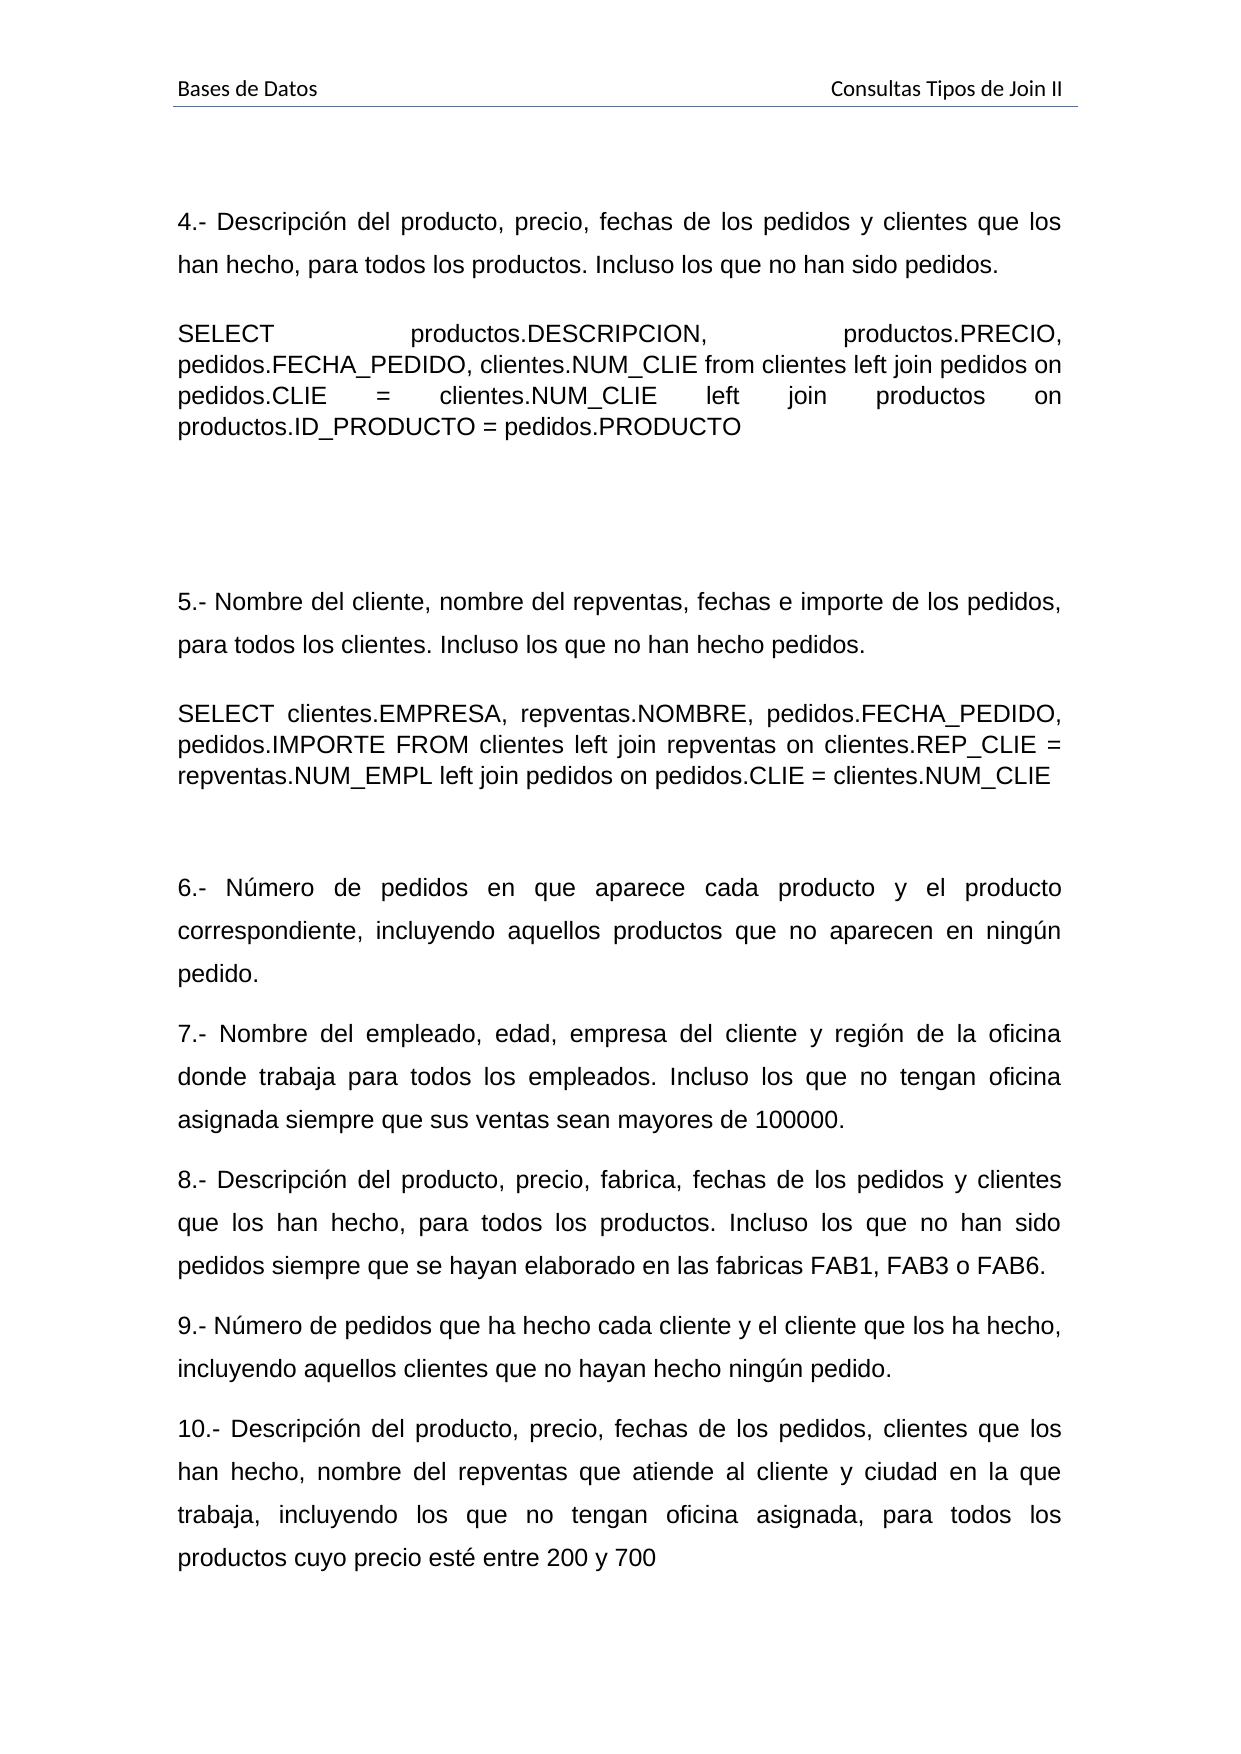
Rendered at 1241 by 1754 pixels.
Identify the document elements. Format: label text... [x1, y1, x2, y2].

text SELECT clientes.EMPRESA, repventas.NOMBRE, pedidos.FECHA_PEDIDO, pedidos.IMPORTE FROM clientes left join repventas on clientes.REP_CLIE = repventas.NUM_EMPL left join pedidos on pedidos.CLIE = clientes.NUM_CLIE [177, 699, 1063, 789]
text 6.- Número de pedidos en que aparece cada producto y el producto correspondiente, incluyendo aquellos productos que no aparecen en ningún pedido. [177, 873, 1063, 988]
text 5.- Nombre del cliente, nombre del repventas, fechas e importe de los pedidos, para todos los clientes. Incluso los que no han hecho pedidos. [177, 587, 1063, 659]
text 7.- Nombre del empleado, edad, empresa del cliente y región de la oficina donde trabaja para todos los empleados. Incluso los que no tengan oficina asignada siempre que sus ventas sean mayores de 100000. [177, 1019, 1063, 1134]
text 4.- Descripción del producto, precio, fechas de los pedidos y clientes que los han hecho, para todos los productos. Incluso los que no han sido pedidos. [177, 207, 1063, 279]
text 10.- Descripción del producto, precio, fechas de los pedidos, clientes que los han hecho, nombre del repventas que atiende al cliente y ciudad en la que trabaja, incluyendo los que no tengan oficina asignada, para todos los productos cuyo precio esté entre 200 y 700 [177, 1414, 1063, 1572]
text 8.- Descripción del producto, precio, fabrica, fechas de los pedidos y clientes que los han hecho, para todos los productos. Incluso los que no han sido pedidos siempre que se hayan elaborado en las fabricas FAB1, FAB3 o FAB6. [177, 1165, 1063, 1280]
text 9.- Número de pedidos que ha hecho cada cliente y el cliente que los ha hecho, incluyendo aquellos clientes que no hayan hecho ningún pedido. [177, 1311, 1063, 1383]
text SELECT productos.DESCRIPCION, productos.PRECIO, pedidos.FECHA_PEDIDO, clientes.NUM_CLIE from clientes left join pedidos on pedidos.CLIE = clientes.NUM_CLIE left join productos on productos.ID_PRODUCTO = pedidos.PRODUCTO [177, 319, 1063, 441]
